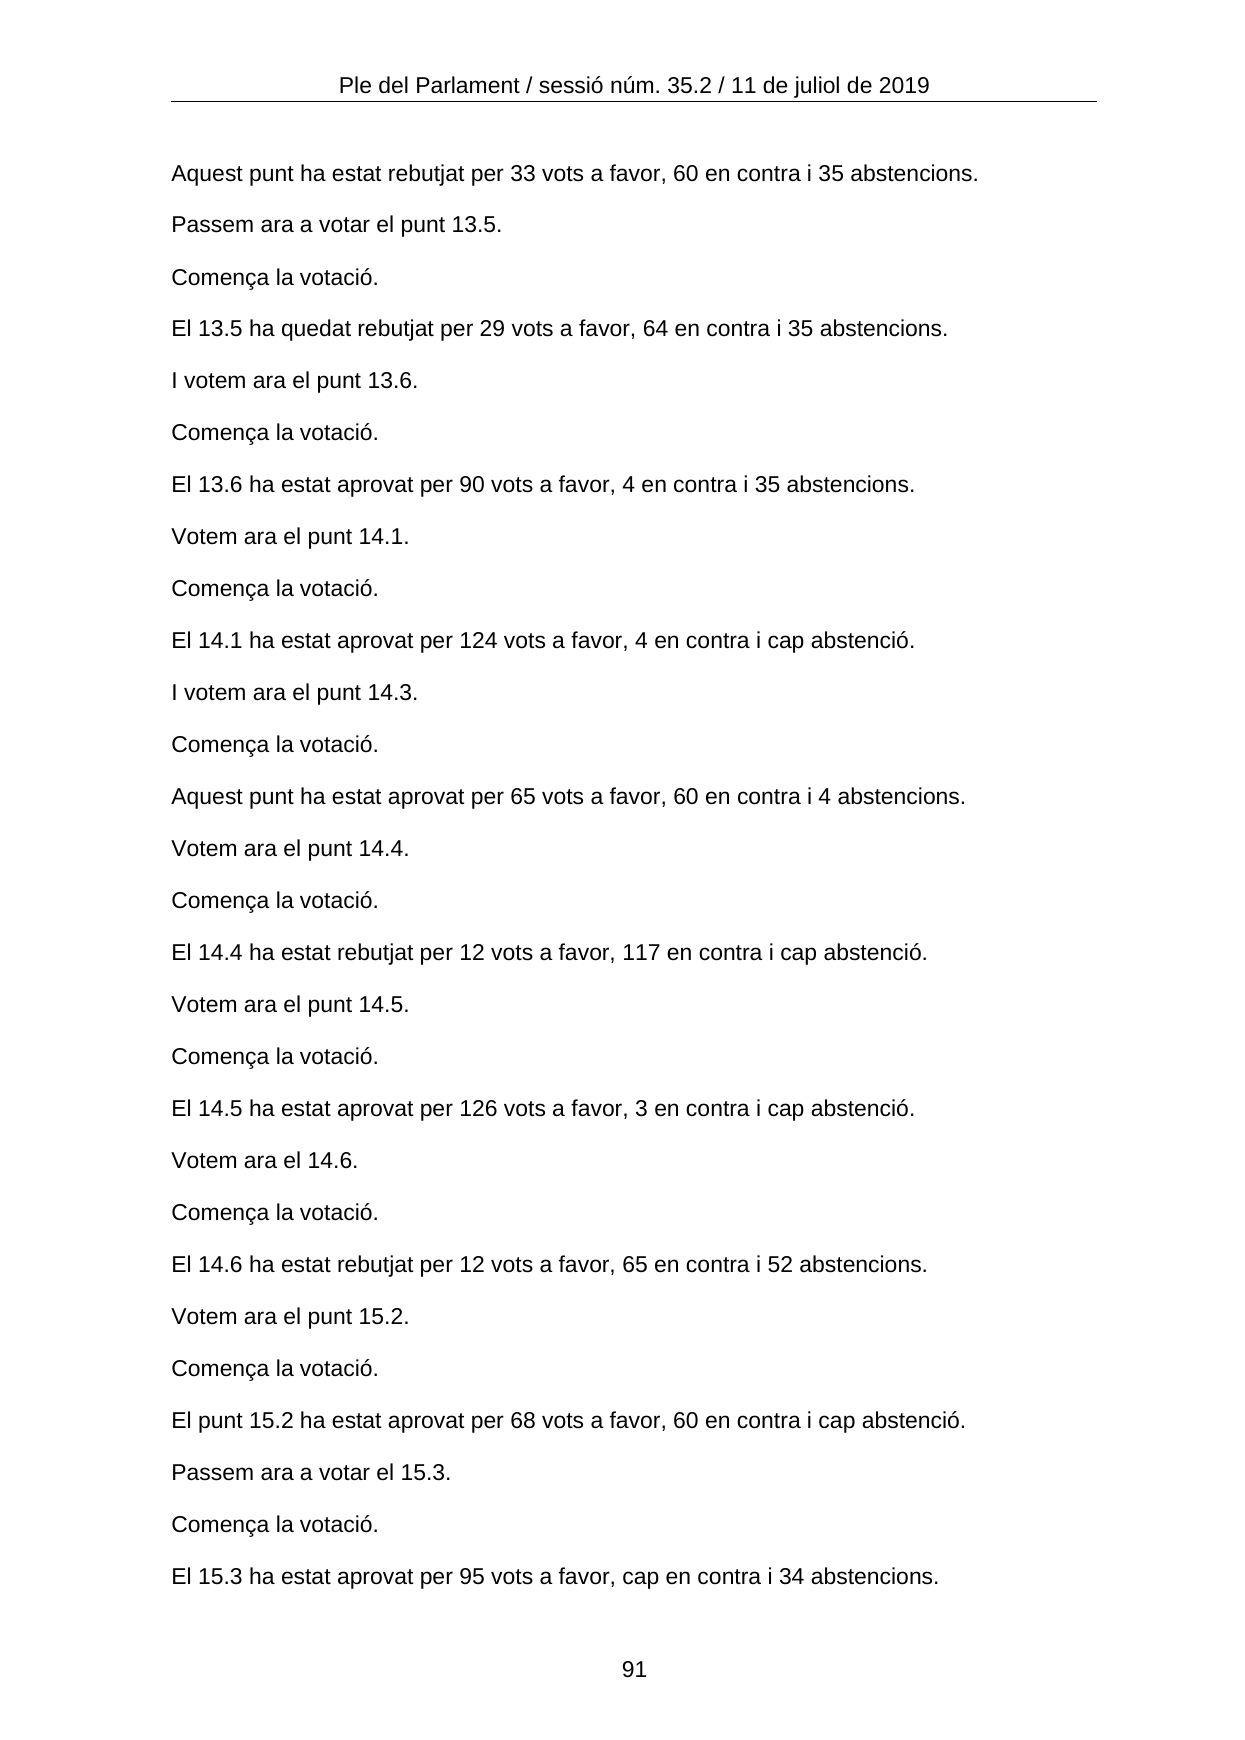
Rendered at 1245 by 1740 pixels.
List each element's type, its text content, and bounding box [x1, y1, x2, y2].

text Votem ara el punt 14.1. [171, 523, 1097, 550]
text Comença la votació. [171, 1511, 1097, 1537]
text El 14.4 ha estat rebutjat per 12 vots a favor, 117 en contra i cap abstenció. [171, 939, 1097, 966]
text El 14.1 ha estat aprovat per 124 vots a favor, 4 en contra i cap abstenció. [171, 627, 1097, 654]
text Votem ara el punt 14.4. [171, 835, 1097, 862]
text Comença la votació. [171, 731, 1097, 758]
text I votem ara el punt 14.3. [171, 679, 1097, 706]
text Comença la votació. [171, 1043, 1097, 1069]
text Aquest punt ha estat rebutjat per 33 vots a favor, 60 en contra i 35 abstencions. [171, 159, 1097, 186]
text Aquest punt ha estat aprovat per 65 vots a favor, 60 en contra i 4 abstencions. [171, 783, 1097, 809]
text El 13.5 ha quedat rebutjat per 29 vots a favor, 64 en contra i 35 abstencions. [171, 315, 1097, 342]
text I votem ara el punt 13.6. [171, 367, 1097, 394]
text El 13.6 ha estat aprovat per 90 vots a favor, 4 en contra i 35 abstencions. [171, 471, 1097, 498]
text Votem ara el 14.6. [171, 1147, 1097, 1173]
text Comença la votació. [171, 575, 1097, 602]
text Passem ara a votar el 15.3. [171, 1459, 1097, 1485]
text Passem ara a votar el punt 13.5. [171, 211, 1097, 238]
text Comença la votació. [171, 419, 1097, 446]
text El punt 15.2 ha estat aprovat per 68 vots a favor, 60 en contra i cap abstenció. [171, 1407, 1097, 1433]
text Comença la votació. [171, 887, 1097, 913]
text El 14.5 ha estat aprovat per 126 vots a favor, 3 en contra i cap abstenció. [171, 1095, 1097, 1121]
text El 14.6 ha estat rebutjat per 12 vots a favor, 65 en contra i 52 abstencions. [171, 1251, 1097, 1277]
text Comença la votació. [171, 263, 1097, 290]
text Comença la votació. [171, 1355, 1097, 1381]
text Votem ara el punt 15.2. [171, 1303, 1097, 1329]
text Comença la votació. [171, 1199, 1097, 1225]
text Votem ara el punt 14.5. [171, 991, 1097, 1017]
text El 15.3 ha estat aprovat per 95 vots a favor, cap en contra i 34 abstencions. [171, 1563, 1097, 1589]
